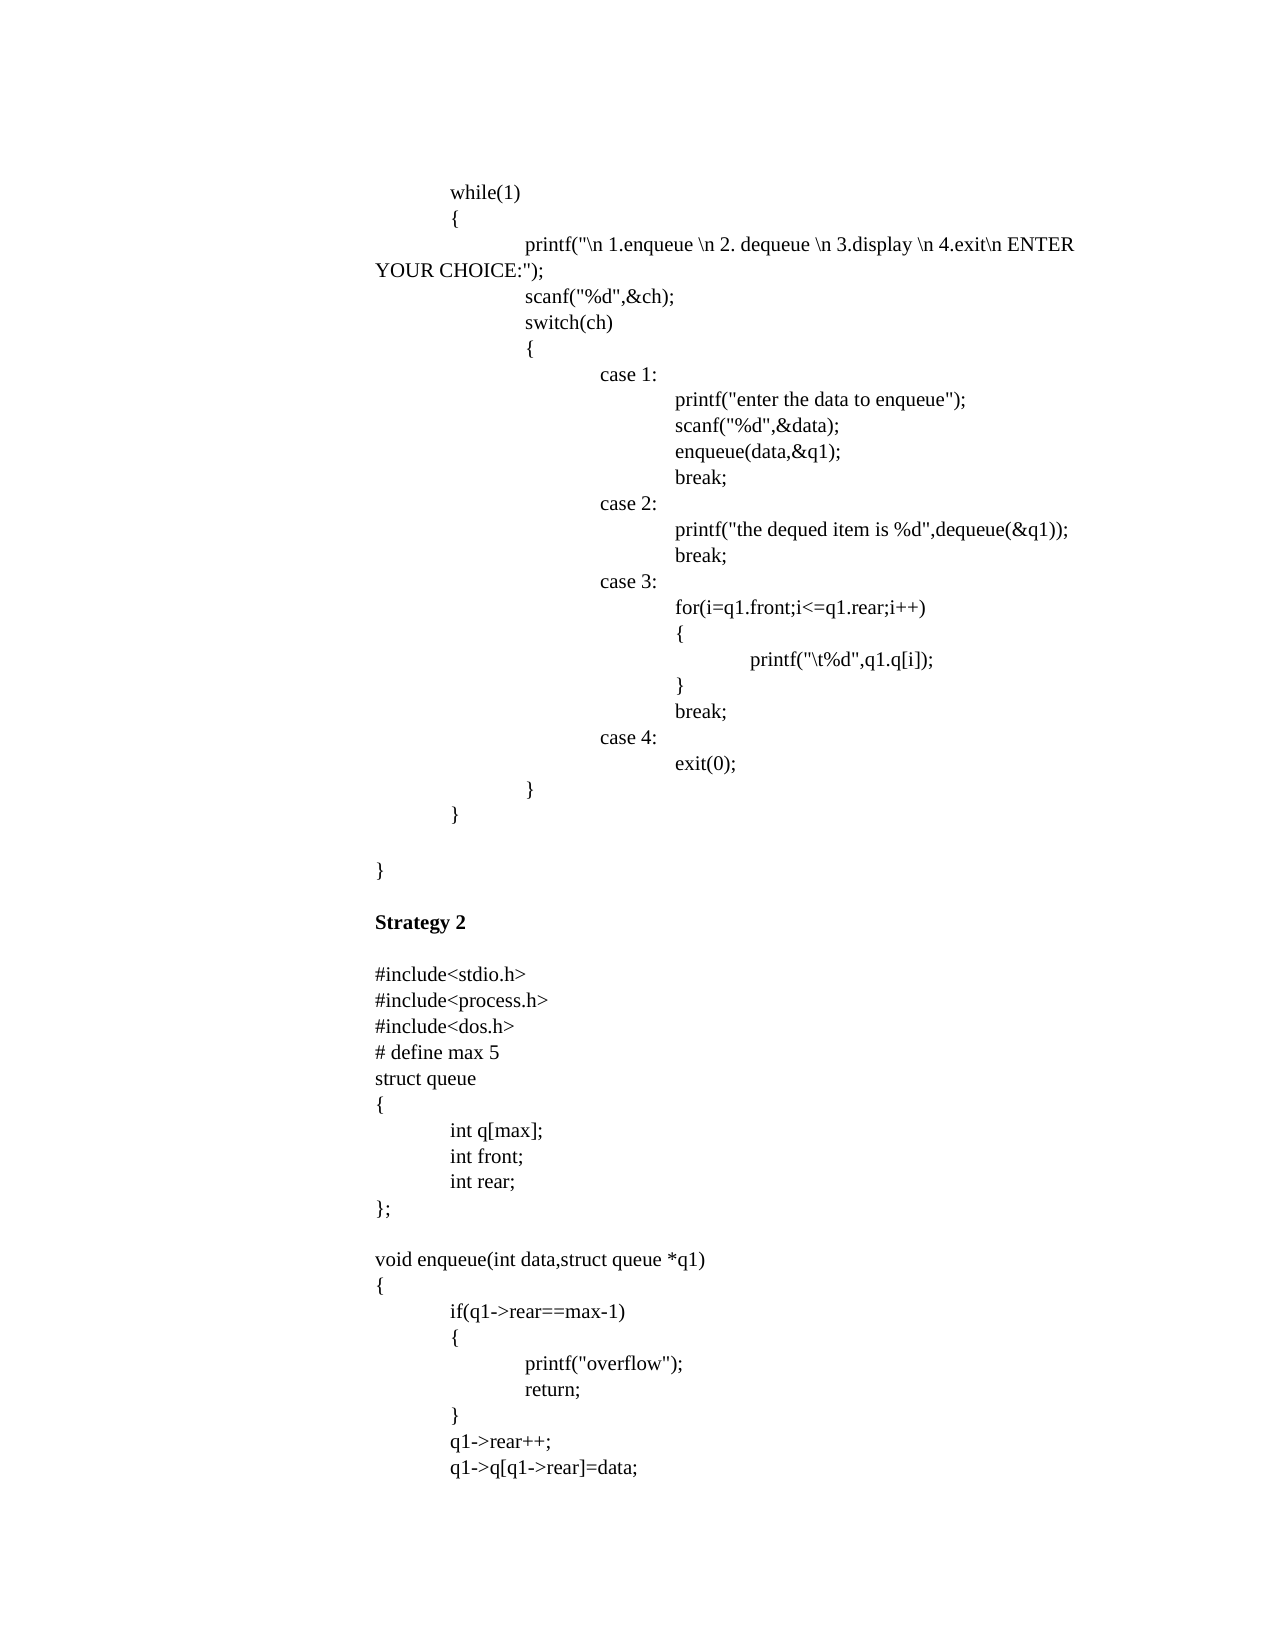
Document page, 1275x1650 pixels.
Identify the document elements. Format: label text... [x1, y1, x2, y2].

list { [375, 1092, 1125, 1116]
list { [375, 206, 1125, 230]
list { [375, 1273, 1125, 1297]
list } [375, 776, 1125, 801]
list { [375, 621, 1125, 645]
list case 4: [375, 724, 1125, 749]
list int q[max]; [375, 1118, 1125, 1142]
list for(i=q1.front;i<=q1.rear;i++) [375, 595, 1125, 619]
list printf("overflow"); [375, 1351, 1125, 1375]
list return; [375, 1377, 1125, 1401]
list printf("\n 1.enqueue \n 2. dequeue \n 3.display \n 4.exit\n ENTER YOUR CHOICE:"); [375, 232, 1125, 282]
list scanf("%d",&ch); [375, 284, 1125, 308]
list scanf("%d",&data); [375, 413, 1125, 437]
list }; [375, 1195, 1125, 1219]
list printf("\t%d",q1.q[i]); [375, 647, 1125, 671]
list exit(0); [375, 751, 1125, 774]
list { [375, 1325, 1125, 1349]
list # define max 5 [375, 1040, 1125, 1064]
list if(q1->rear==max-1) [375, 1299, 1125, 1323]
list #include<process.h> [375, 988, 1125, 1012]
list break; [375, 543, 1125, 567]
list break; [375, 465, 1125, 489]
list #include<stdio.h> [375, 962, 1125, 986]
list printf("enter the data to enqueue"); [375, 387, 1125, 411]
list case 3: [375, 569, 1125, 593]
list printf("the dequed item is %d",dequeue(&q1)); [375, 517, 1125, 541]
list struct queue [375, 1066, 1125, 1090]
list Strategy 2 [375, 910, 1125, 934]
list while(1) [375, 180, 1125, 204]
list } [375, 1403, 1125, 1427]
list switch(ch) [375, 309, 1125, 334]
list case 2: [375, 491, 1125, 515]
list int front; [375, 1143, 1125, 1168]
list } [375, 858, 1125, 882]
list void enqueue(int data,struct queue *q1) [375, 1247, 1125, 1271]
list } [375, 673, 1125, 697]
list #include<dos.h> [375, 1014, 1125, 1038]
list { [375, 336, 1125, 359]
list q1->rear++; [375, 1429, 1125, 1453]
list } [375, 802, 1125, 826]
list q1->q[q1->rear]=data; [375, 1455, 1125, 1479]
list enqueue(data,&q1); [375, 439, 1125, 463]
list case 1: [375, 361, 1125, 386]
list int rear; [375, 1169, 1125, 1193]
list break; [375, 699, 1125, 723]
